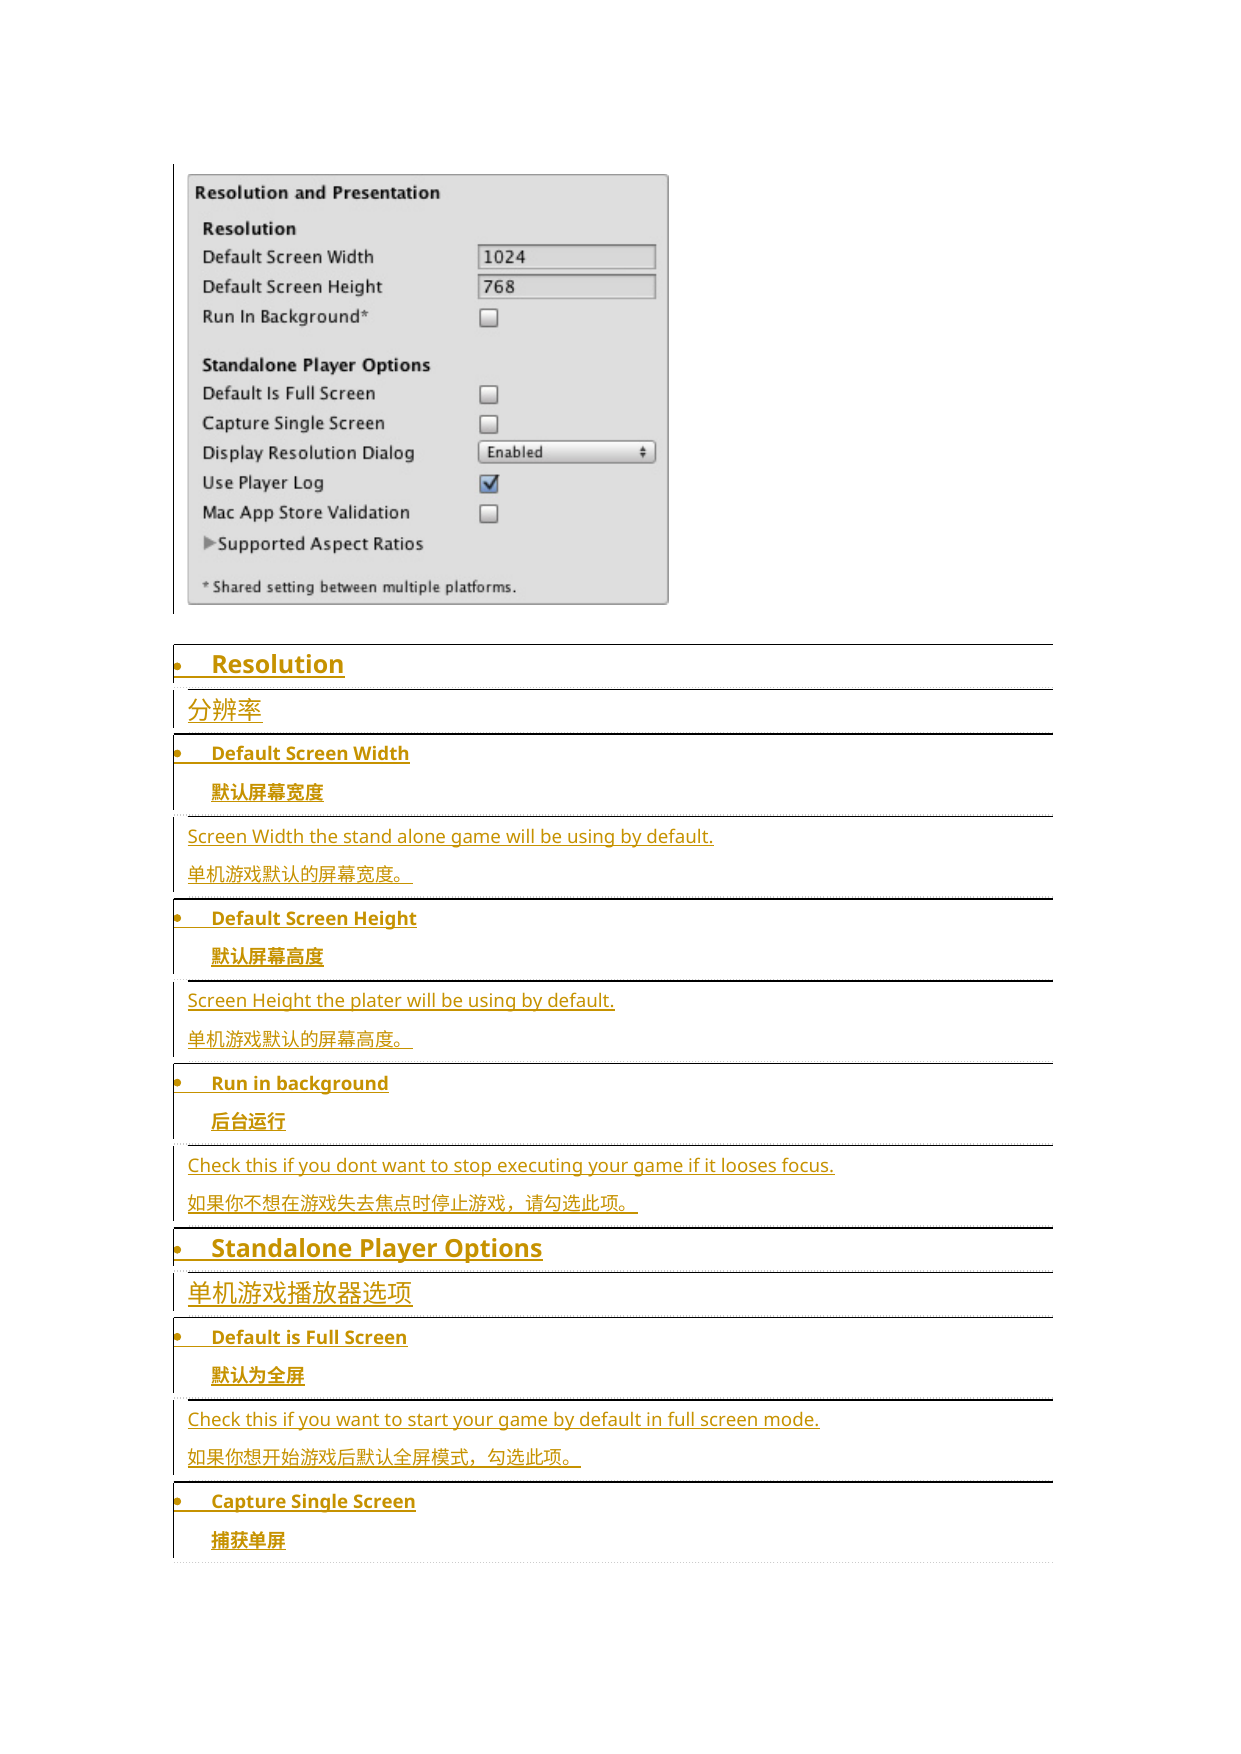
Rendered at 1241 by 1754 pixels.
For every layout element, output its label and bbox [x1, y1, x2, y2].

picture [187, 174, 669, 605]
